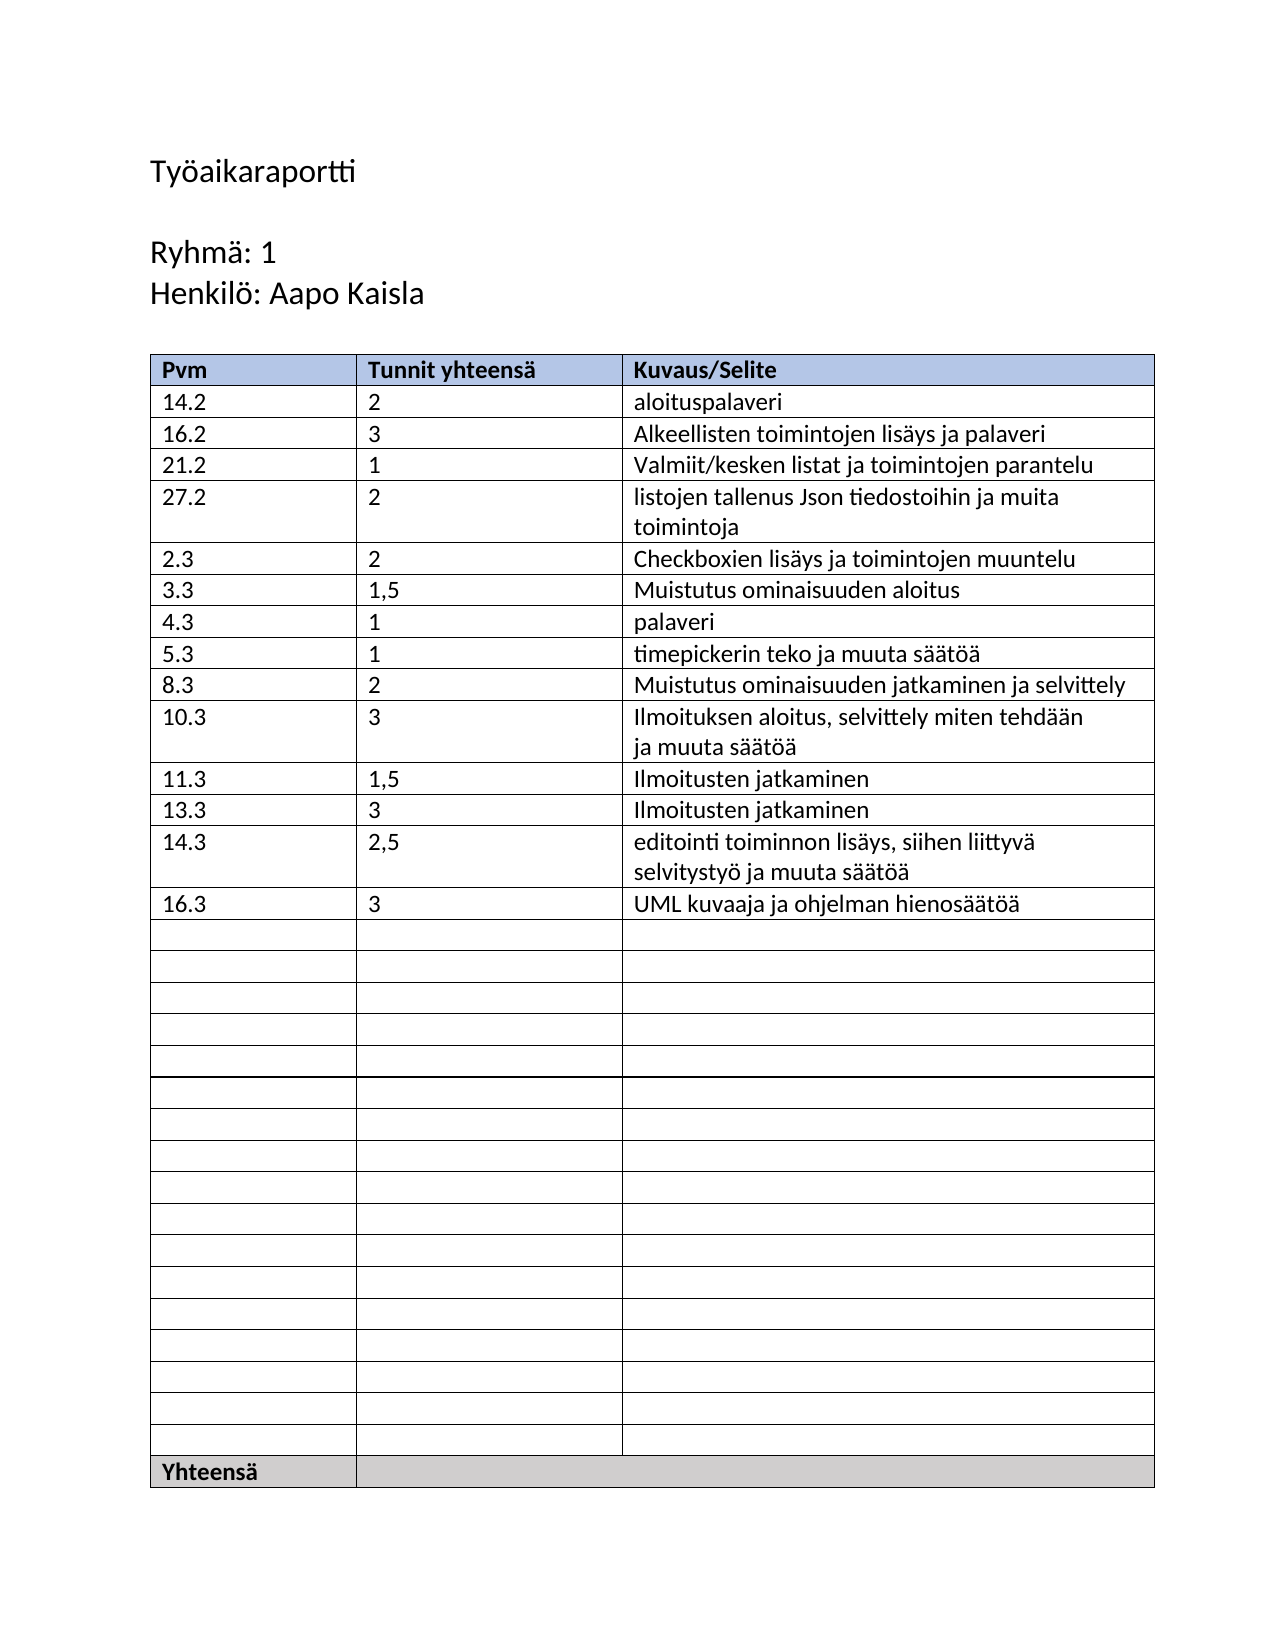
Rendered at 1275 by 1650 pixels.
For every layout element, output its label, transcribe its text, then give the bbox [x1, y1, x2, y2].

table_cell Valmiit/kesken listat ja toimintojen parantelu [623, 449, 1154, 480]
table_cell [357, 1362, 622, 1392]
table_cell [357, 1330, 622, 1361]
table_cell 1 [357, 606, 622, 637]
table_cell 4.3 [151, 606, 356, 637]
table_cell 11.3 [151, 763, 356, 793]
table_cell [151, 1109, 356, 1139]
table_cell [151, 1172, 356, 1203]
table_cell 5.3 [151, 638, 356, 668]
table_cell 16.3 [151, 888, 356, 919]
table_cell [151, 1141, 356, 1171]
table_cell Checkboxien lisäys ja toimintojen muuntelu [623, 543, 1154, 573]
table_cell [151, 1078, 356, 1108]
table_cell 13.3 [151, 795, 356, 825]
table_cell 3.3 [151, 575, 356, 605]
table_cell [357, 1235, 622, 1266]
table_cell [623, 1046, 1154, 1076]
table_cell 2.3 [151, 543, 356, 573]
table_cell [623, 1235, 1154, 1266]
table_header Pvm [151, 355, 356, 385]
table_cell 1,5 [357, 763, 622, 793]
table_cell [357, 1078, 622, 1108]
table_cell [151, 1362, 356, 1392]
table_cell 10.3 [151, 701, 356, 762]
table_cell Muistutus ominaisuuden jatkaminen ja selvittely [623, 669, 1154, 700]
table_cell [151, 1235, 356, 1266]
table_cell [151, 1425, 356, 1455]
table_cell [357, 1141, 622, 1171]
table_cell 27.2 [151, 481, 356, 542]
table_cell [357, 920, 622, 950]
table_cell [151, 1393, 356, 1424]
table_cell UML kuvaaja ja ohjelman hienosäätöä [623, 888, 1154, 919]
table_cell 21.2 [151, 449, 356, 480]
table_cell [623, 1172, 1154, 1203]
table_cell [151, 1267, 356, 1297]
table_cell 3 [357, 888, 622, 919]
table_cell timepickerin teko ja muuta säätöä [623, 638, 1154, 668]
table_cell [623, 1014, 1154, 1045]
table_cell [151, 920, 356, 950]
table_cell [357, 983, 622, 1013]
table_header Kuvaus/Selite [623, 355, 1154, 385]
table_cell [623, 1362, 1154, 1392]
table_cell [623, 1267, 1154, 1297]
table_header Tunnit yhteensä [357, 355, 622, 385]
table_cell [151, 1204, 356, 1234]
table_cell 3 [357, 418, 622, 448]
table_cell [357, 1172, 622, 1203]
table_cell 2 [357, 386, 622, 417]
table_cell 3 [357, 795, 622, 825]
table_cell [623, 1393, 1154, 1424]
table_cell Ilmoituksen aloitus, selvittely miten tehdään ja muuta säätöä [623, 701, 1154, 762]
table_cell [151, 1330, 356, 1361]
table_cell [623, 1330, 1154, 1361]
text Työaikaraportti [150, 150, 1125, 191]
table_cell 16.2 [151, 418, 356, 448]
table_cell 1,5 [357, 575, 622, 605]
table_cell [623, 1141, 1154, 1171]
table_cell [357, 1014, 622, 1045]
table_cell [151, 951, 356, 982]
table_cell [623, 920, 1154, 950]
table_cell [357, 1109, 622, 1139]
table_cell 1 [357, 449, 622, 480]
table_cell [357, 1425, 622, 1455]
table_cell Muistutus ominaisuuden aloitus [623, 575, 1154, 605]
table_cell aloituspalaveri [623, 386, 1154, 417]
table_cell Yhteensä [151, 1456, 356, 1487]
table_cell 3 [357, 701, 622, 762]
text Ryhmä: 1 [150, 231, 1125, 272]
table_cell [151, 1014, 356, 1045]
table_cell [623, 1204, 1154, 1234]
table_cell palaveri [623, 606, 1154, 637]
table_cell [357, 1204, 622, 1234]
text Henkilö: Aapo Kaisla [150, 272, 1125, 313]
table_cell [357, 1393, 622, 1424]
table_cell 2 [357, 669, 622, 700]
table_cell [357, 1267, 622, 1297]
table_cell Alkeellisten toimintojen lisäys ja palaveri [623, 418, 1154, 448]
table_cell [357, 1456, 1154, 1487]
table_cell [623, 1299, 1154, 1329]
table_cell Ilmoitusten jatkaminen [623, 795, 1154, 825]
table_cell [151, 983, 356, 1013]
table_cell [623, 1078, 1154, 1108]
table_cell editointi toiminnon lisäys, siihen liittyvä selvitystyö ja muuta säätöä [623, 826, 1154, 887]
table_cell 8.3 [151, 669, 356, 700]
table_cell 2 [357, 481, 622, 542]
table_cell 1 [357, 638, 622, 668]
table_cell [623, 951, 1154, 982]
table_cell listojen tallenus Json tiedostoihin ja muita toimintoja [623, 481, 1154, 542]
table_cell [151, 1299, 356, 1329]
table_cell 14.2 [151, 386, 356, 417]
table_cell [151, 1046, 356, 1076]
table_cell [623, 1109, 1154, 1139]
table_cell [357, 951, 622, 982]
table_cell [623, 983, 1154, 1013]
table_cell 2 [357, 543, 622, 573]
table_cell [357, 1299, 622, 1329]
table_cell Ilmoitusten jatkaminen [623, 763, 1154, 793]
table_cell [623, 1425, 1154, 1455]
table_cell 2,5 [357, 826, 622, 887]
table_cell [357, 1046, 622, 1076]
table_cell 14.3 [151, 826, 356, 887]
